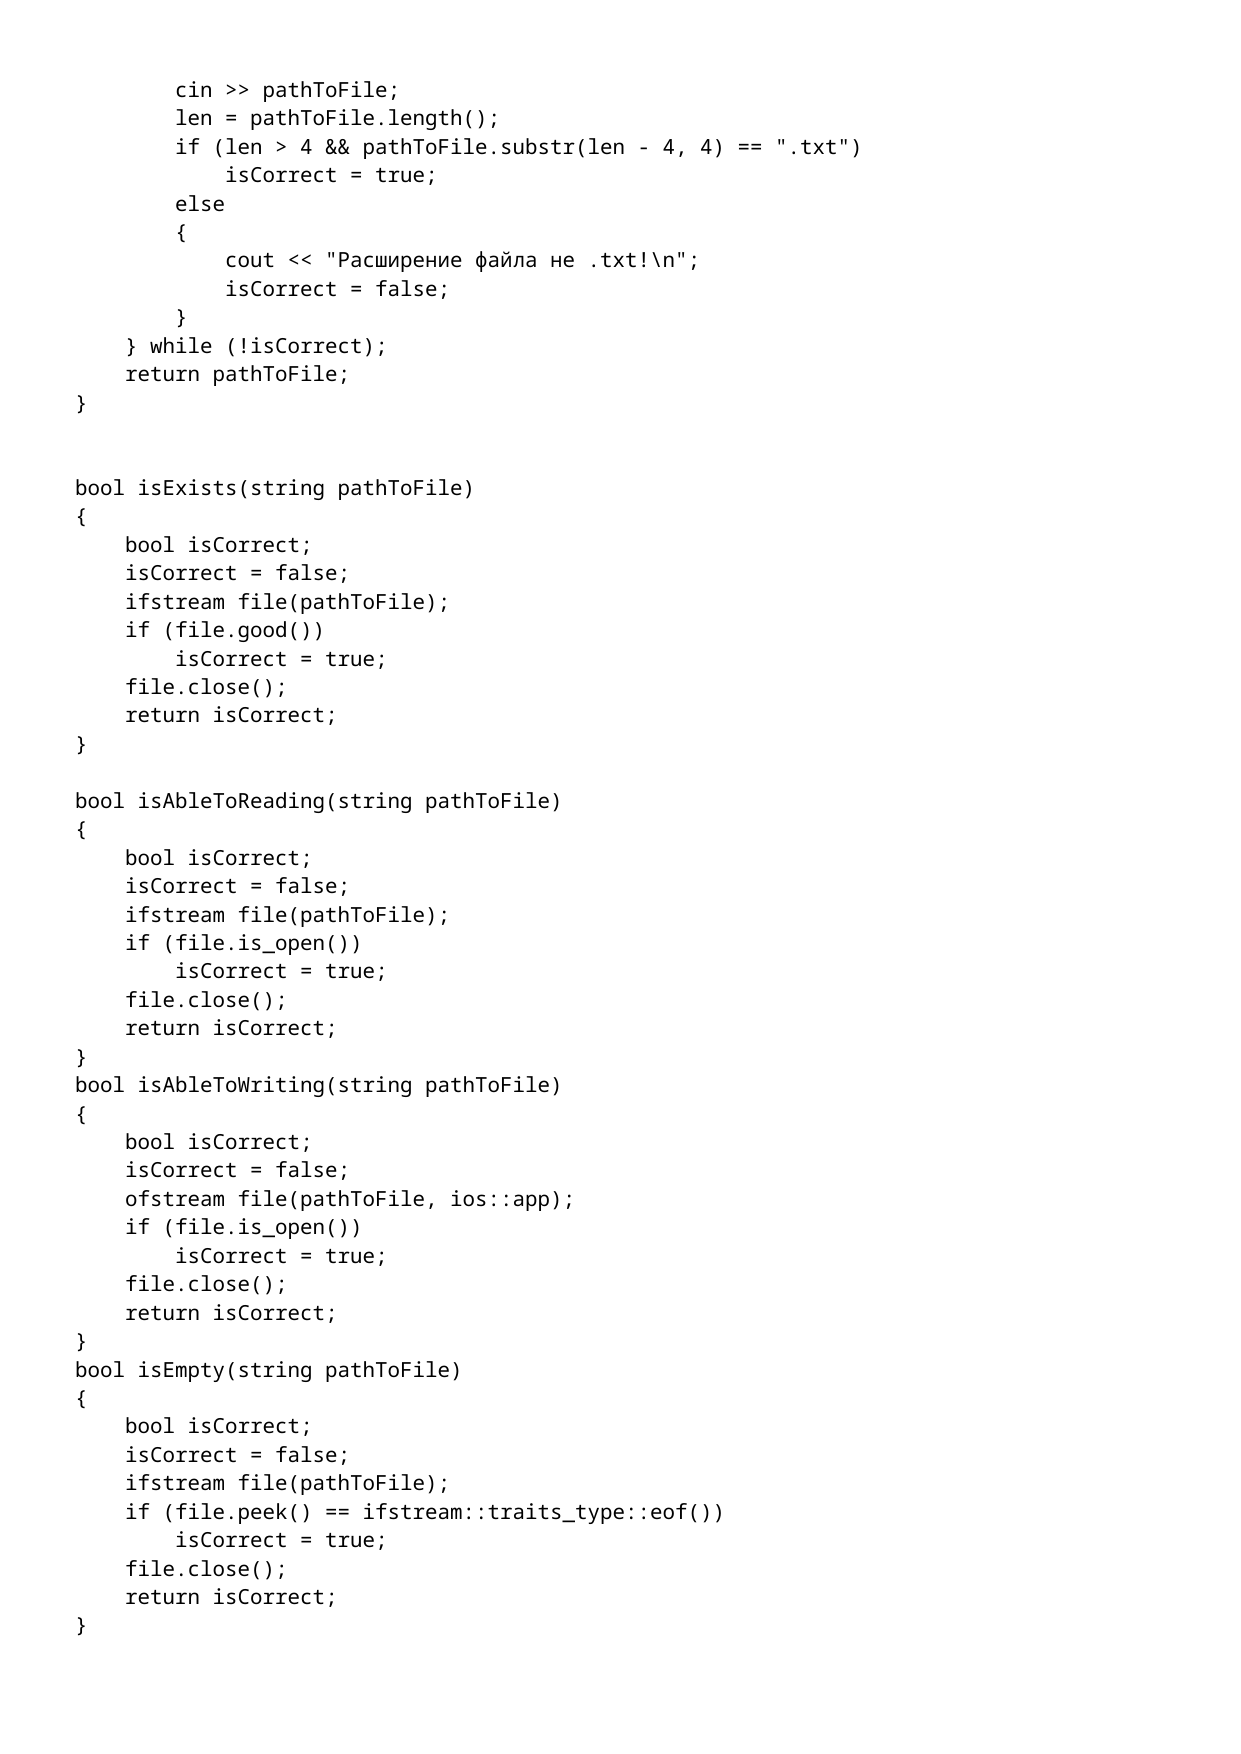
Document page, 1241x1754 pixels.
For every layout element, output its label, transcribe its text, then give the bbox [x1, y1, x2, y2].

text bool isCorrect; [75, 1127, 1240, 1156]
text bool isAbleToWriting(string pathToFile) [75, 1070, 1240, 1099]
text if (file.good()) [75, 615, 1240, 644]
text isCorrect = true; [75, 160, 1240, 189]
text { [75, 814, 1240, 843]
text bool isCorrect; [75, 1412, 1240, 1440]
text } [75, 302, 1240, 331]
text return isCorrect; [75, 701, 1240, 729]
text len = pathToFile.length(); [75, 103, 1240, 132]
text file.close(); [75, 672, 1240, 701]
text } [75, 1042, 1240, 1070]
text } [75, 1611, 1240, 1639]
text isCorrect = true; [75, 1525, 1240, 1554]
text isCorrect = true; [75, 957, 1240, 985]
text if (file.is_open()) [75, 1212, 1240, 1241]
text ofstream file(pathToFile, ios::app); [75, 1184, 1240, 1212]
text if (len > 4 && pathToFile.substr(len - 4, 4) == ".txt") [75, 132, 1240, 160]
text bool isCorrect; [75, 843, 1240, 871]
text ifstream file(pathToFile); [75, 587, 1240, 615]
text { [75, 1099, 1240, 1127]
text return pathToFile; [75, 359, 1240, 388]
text isCorrect = true; [75, 644, 1240, 672]
text } [75, 1326, 1240, 1355]
text isCorrect = false; [75, 274, 1240, 302]
text } while (!isCorrect); [75, 331, 1240, 359]
text isCorrect = false; [75, 558, 1240, 587]
text return isCorrect; [75, 1582, 1240, 1611]
text ifstream file(pathToFile); [75, 900, 1240, 928]
text { [75, 1383, 1240, 1412]
text return isCorrect; [75, 1298, 1240, 1326]
text bool isCorrect; [75, 530, 1240, 558]
text file.close(); [75, 1554, 1240, 1582]
text bool isExists(string pathToFile) [75, 473, 1240, 502]
text if (file.peek() == ifstream::traits_type::eof()) [75, 1497, 1240, 1525]
text cout << "Расширение файла не .txt!\n"; [75, 246, 1240, 274]
text else [75, 189, 1240, 217]
text } [75, 388, 1240, 416]
text cin >> pathToFile; [75, 75, 1240, 103]
text file.close(); [75, 985, 1240, 1013]
text { [75, 217, 1240, 246]
text isCorrect = false; [75, 1156, 1240, 1184]
text bool isEmpty(string pathToFile) [75, 1355, 1240, 1383]
text if (file.is_open()) [75, 928, 1240, 957]
text ifstream file(pathToFile); [75, 1468, 1240, 1497]
text return isCorrect; [75, 1013, 1240, 1042]
text { [75, 502, 1240, 530]
text bool isAbleToReading(string pathToFile) [75, 786, 1240, 814]
text isCorrect = false; [75, 1440, 1240, 1468]
text } [75, 729, 1240, 757]
text file.close(); [75, 1269, 1240, 1298]
text isCorrect = false; [75, 871, 1240, 900]
text isCorrect = true; [75, 1241, 1240, 1269]
